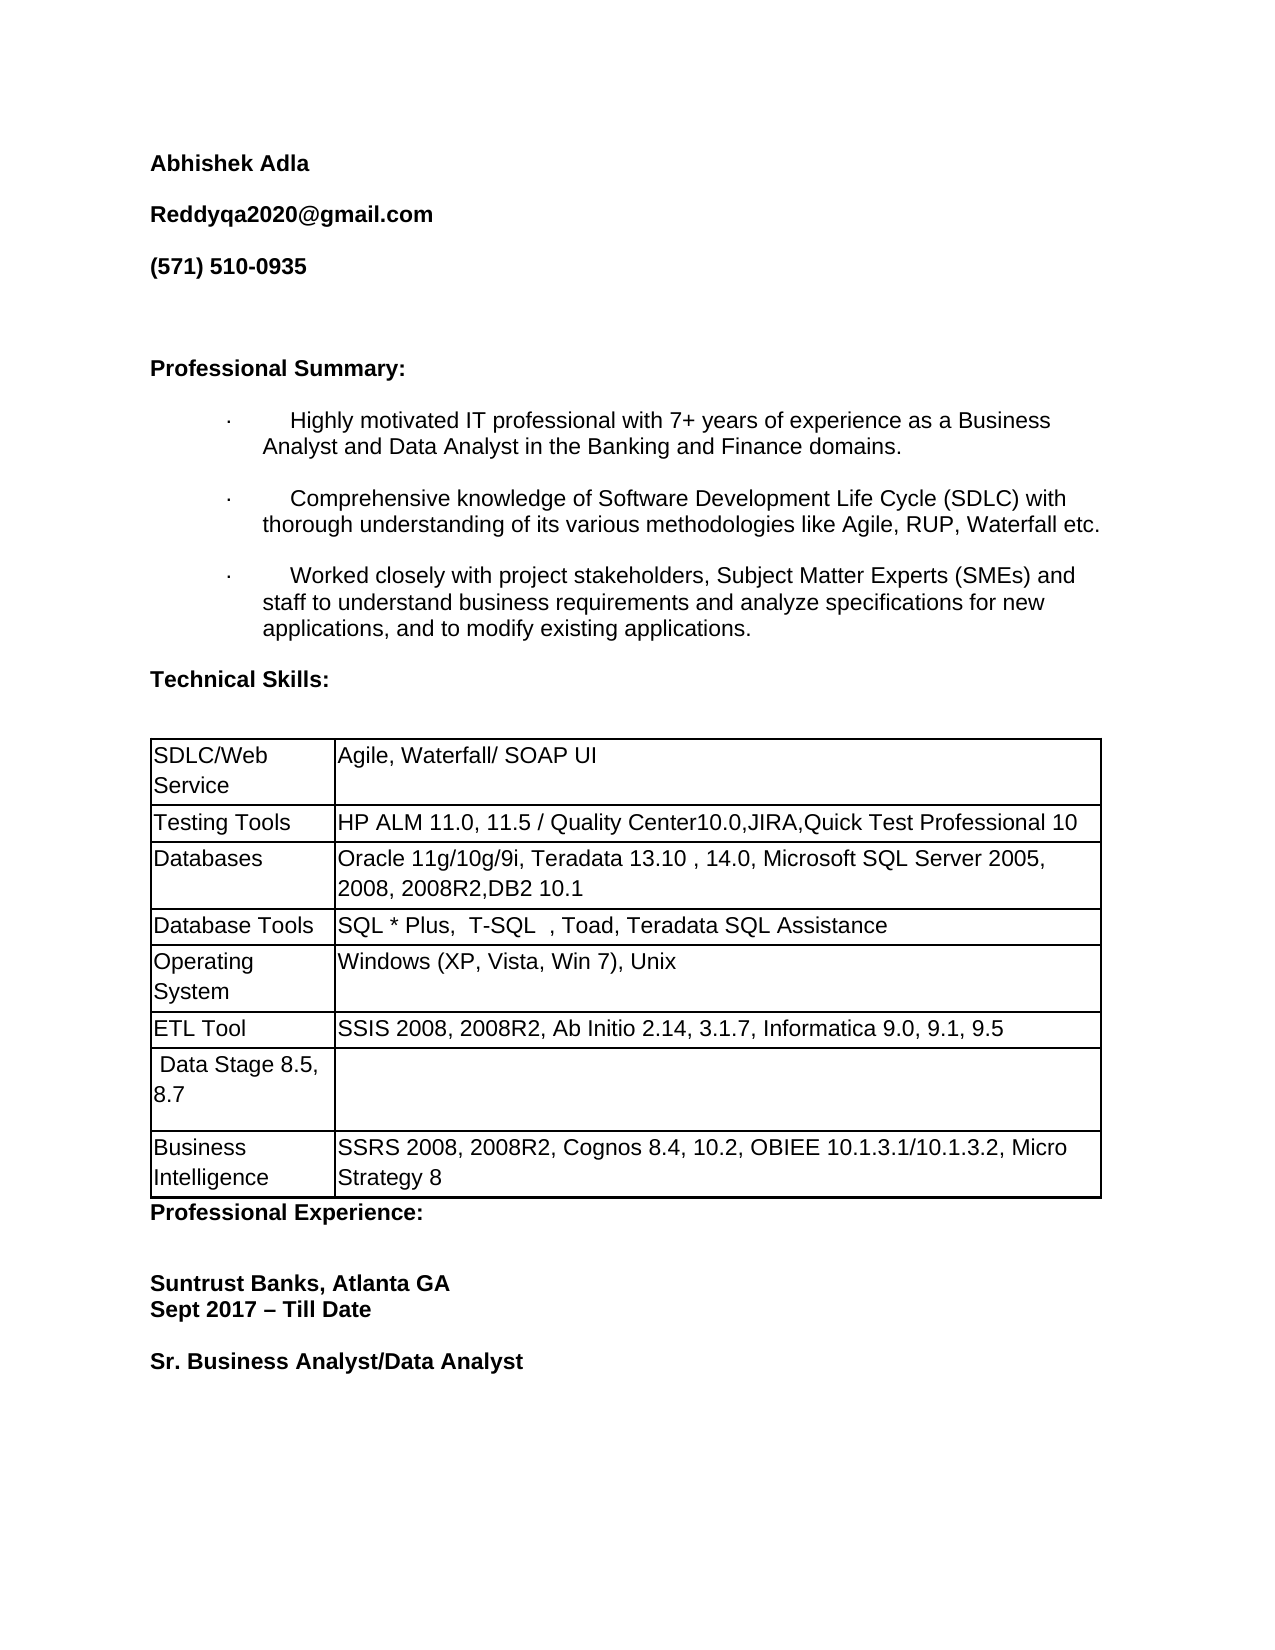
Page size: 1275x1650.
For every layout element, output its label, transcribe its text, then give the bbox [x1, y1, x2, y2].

text · Comprehensive knowledge of Software Development Life Cycle (SDLC) with thorough understanding of its various methodologies like Agile, RUP, Waterfall etc. [225, 484, 1125, 537]
text Professional Experience: [150, 1198, 1125, 1225]
table_cell Operating System [152, 946, 334, 1011]
table_cell ETL Tool [152, 1013, 334, 1047]
table_cell [336, 1049, 1100, 1130]
table_cell HP ALM 11.0, 11.5 / Quality Center10.0,JIRA,Quick Test Professional 10 [336, 806, 1100, 841]
table_header Agile, Waterfall/ SOAP UI [336, 740, 1100, 804]
text · Highly motivated IT professional with 7+ years of experience as a Business Analyst and Data Analyst in the Banking and Finance domains. [225, 407, 1125, 459]
text Technical Skills: [150, 666, 1125, 693]
table_cell Data Stage 8.5, 8.7 [152, 1049, 334, 1130]
table_cell SSIS 2008, 2008R2, Ab Initio 2.14, 3.1.7, Informatica 9.0, 9.1, 9.5 [336, 1013, 1100, 1047]
text Reddyqa2020@gmail.com [150, 201, 1125, 228]
table_header SDLC/Web Service [152, 740, 334, 804]
table_cell Business Intelligence [152, 1132, 334, 1196]
table_cell Databases [152, 843, 334, 907]
table_cell SSRS 2008, 2008R2, Cognos 8.4, 10.2, OBIEE 10.1.3.1/10.1.3.2, Micro Strategy 8 [336, 1132, 1100, 1196]
text Suntrust Banks, Atlanta GA Sept 2017 – Till Date [150, 1270, 1125, 1323]
text Sr. Business Analyst/Data Analyst [150, 1348, 1125, 1374]
table_cell Oracle 11g/10g/9i, Teradata 13.10 , 14.0, Microsoft SQL Server 2005, 2008, 2008R2,DB2 10.1 [336, 843, 1100, 907]
text Abhishek Adla [150, 150, 1125, 176]
table_cell Windows (XP, Vista, Win 7), Unix [336, 946, 1100, 1011]
table_cell Database Tools [152, 910, 334, 944]
text Professional Summary: [150, 355, 1125, 382]
table_cell Testing Tools [152, 806, 334, 841]
text · Worked closely with project stakeholders, Subject Matter Experts (SMEs) and staff to understand business requirements and analyze specifications for new applications, and to modify existing applications. [225, 562, 1125, 641]
table_cell SQL * Plus, T-SQL , Toad, Teradata SQL Assistance [336, 910, 1100, 944]
text (571) 510-0935 [150, 253, 1125, 279]
